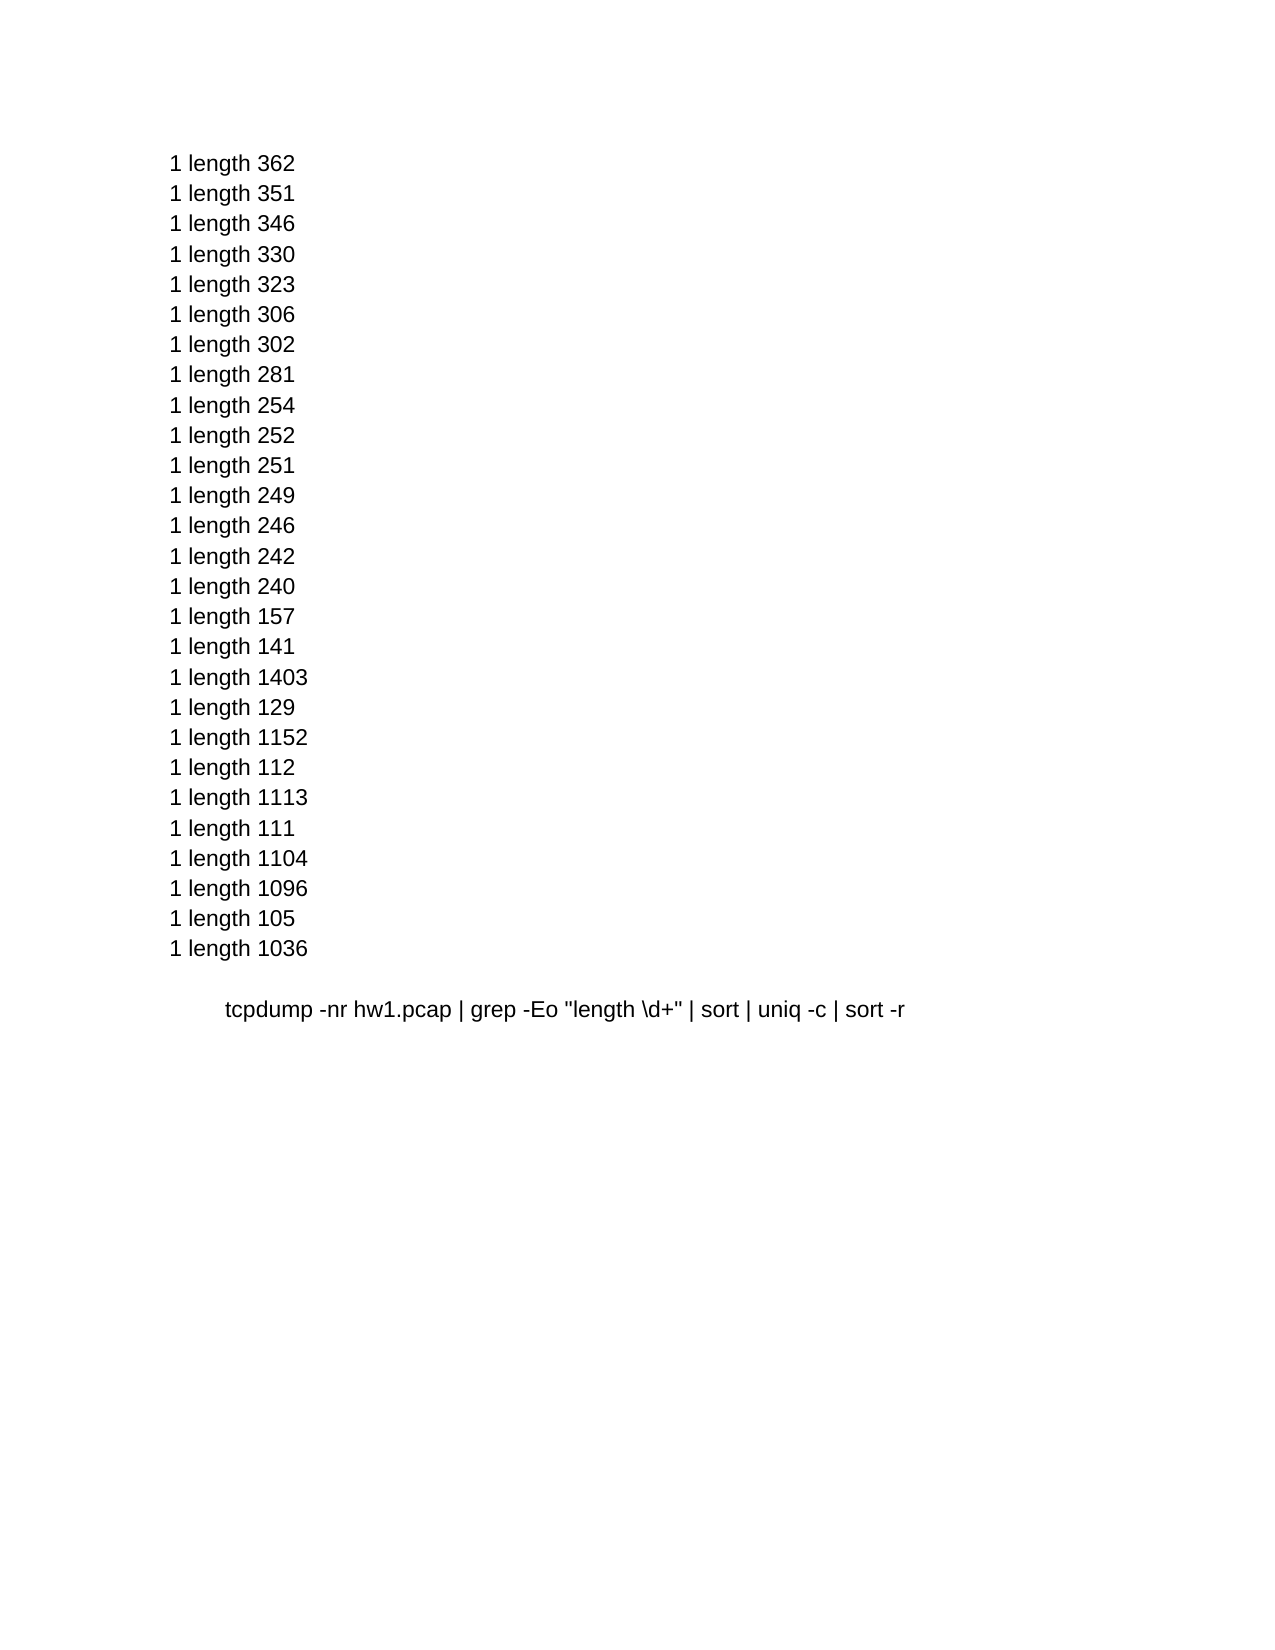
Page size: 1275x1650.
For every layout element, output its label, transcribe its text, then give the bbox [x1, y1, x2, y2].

text 1 length 1096 [150, 875, 1125, 901]
text 1 length 129 [150, 694, 1125, 720]
text 1 length 351 [150, 180, 1125, 207]
text 1 length 346 [150, 210, 1125, 237]
text 1 length 254 [150, 392, 1125, 418]
text 1 length 242 [150, 543, 1125, 569]
text 1 length 240 [150, 573, 1125, 599]
text 1 length 1113 [150, 784, 1125, 811]
text 1 length 112 [150, 754, 1125, 781]
text 1 length 1403 [150, 663, 1125, 690]
text 1 length 330 [150, 241, 1125, 267]
text 1 length 302 [150, 331, 1125, 358]
text tcpdump -nr hw1.pcap | grep -Eo "length \d+" | sort | uniq -c | sort -r [150, 996, 1125, 1022]
text 1 length 323 [150, 271, 1125, 297]
text 1 length 1036 [150, 935, 1125, 962]
text 1 length 141 [150, 633, 1125, 660]
text 1 length 281 [150, 361, 1125, 388]
text 1 length 246 [150, 512, 1125, 539]
text 1 length 306 [150, 301, 1125, 327]
text 1 length 251 [150, 452, 1125, 478]
text 1 length 1104 [150, 845, 1125, 871]
text 1 length 1152 [150, 724, 1125, 750]
text 1 length 252 [150, 422, 1125, 448]
text 1 length 157 [150, 603, 1125, 629]
text 1 length 249 [150, 482, 1125, 509]
text 1 length 111 [150, 814, 1125, 841]
text 1 length 362 [150, 150, 1125, 176]
text 1 length 105 [150, 905, 1125, 932]
